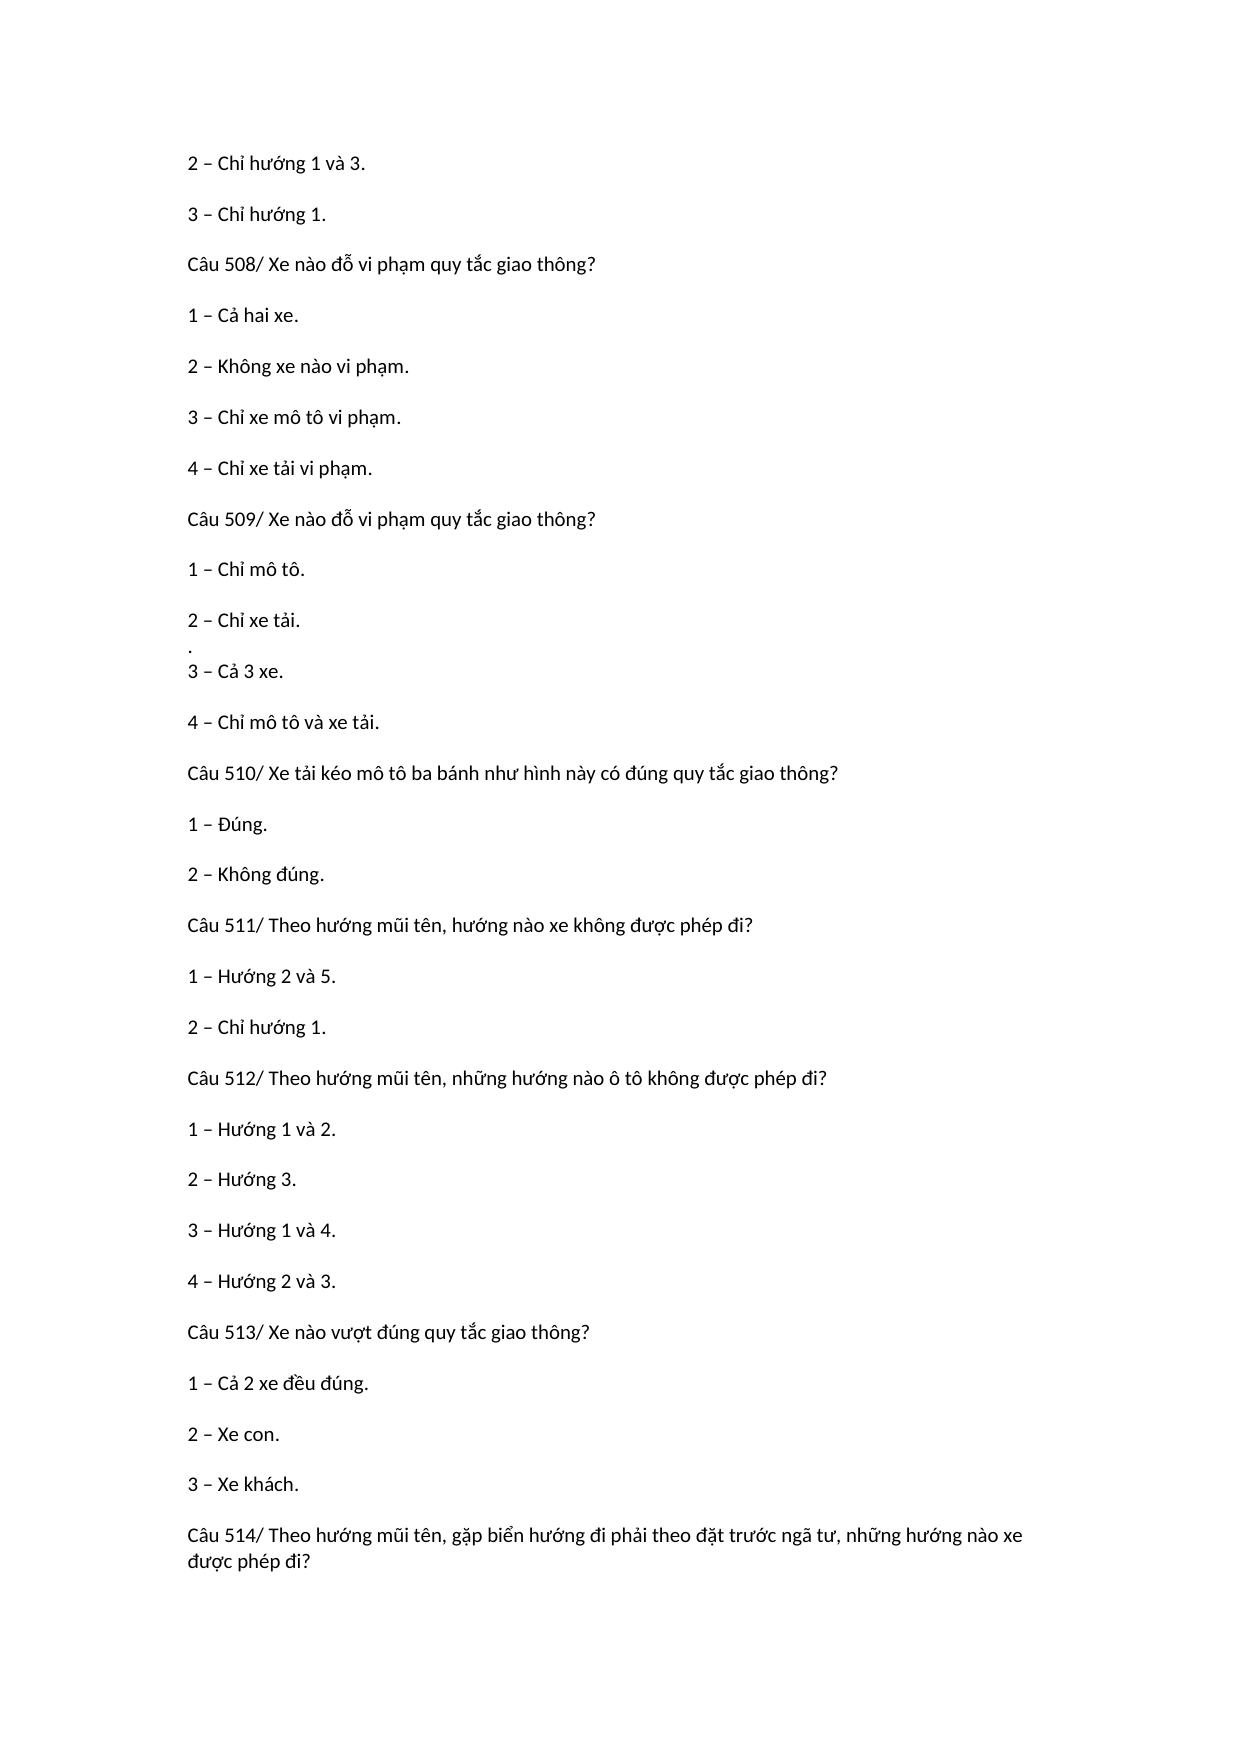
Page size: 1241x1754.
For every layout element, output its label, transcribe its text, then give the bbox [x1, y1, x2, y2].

text Câu 512/ Theo hướng mũi tên, những hướng nào ô tô không được phép đi? [187, 1065, 1053, 1090]
text 1 – Chỉ mô tô. [187, 557, 1053, 582]
text 2 – Chỉ hướng 1. [187, 1014, 1053, 1039]
text . [187, 633, 1053, 658]
text 3 – Hướng 1 và 4. [187, 1217, 1053, 1243]
text 2 – Chỉ hướng 1 và 3. [187, 150, 1053, 175]
text 1 – Đúng. [187, 811, 1053, 836]
text Câu 511/ Theo hướng mũi tên, hướng nào xe không được phép đi? [187, 912, 1053, 938]
text 4 – Hướng 2 và 3. [187, 1268, 1053, 1294]
text 3 – Xe khách. [187, 1472, 1053, 1497]
text 4 – Chỉ mô tô và xe tải. [187, 709, 1053, 734]
text 1 – Hướng 2 và 5. [187, 963, 1053, 989]
text Câu 514/ Theo hướng mũi tên, gặp biển hướng đi phải theo đặt trước ngã tư, những hướng nào xe được phép đi? [187, 1522, 1053, 1573]
text Câu 510/ Xe tải kéo mô tô ba bánh như hình này có đúng quy tắc giao thông? [187, 760, 1053, 785]
text 2 – Xe con. [187, 1421, 1053, 1446]
text 2 – Không đúng. [187, 862, 1053, 887]
text 3 – Cả 3 xe. [187, 658, 1053, 684]
text 1 – Hướng 1 và 2. [187, 1116, 1053, 1141]
text 1 – Cả hai xe. [187, 302, 1053, 328]
text Câu 508/ Xe nào đỗ vi phạm quy tắc giao thông? [187, 252, 1053, 277]
text 4 – Chỉ xe tải vi phạm. [187, 455, 1053, 480]
text 2 – Hướng 3. [187, 1167, 1053, 1192]
text 3 – Chỉ xe mô tô vi phạm. [187, 404, 1053, 429]
text 1 – Cả 2 xe đều đúng. [187, 1370, 1053, 1395]
text 2 – Chỉ xe tải. [187, 607, 1053, 633]
text 2 – Không xe nào vi phạm. [187, 353, 1053, 379]
text 3 – Chỉ hướng 1. [187, 201, 1053, 226]
text Câu 509/ Xe nào đỗ vi phạm quy tắc giao thông? [187, 506, 1053, 531]
text Câu 513/ Xe nào vượt đúng quy tắc giao thông? [187, 1319, 1053, 1344]
